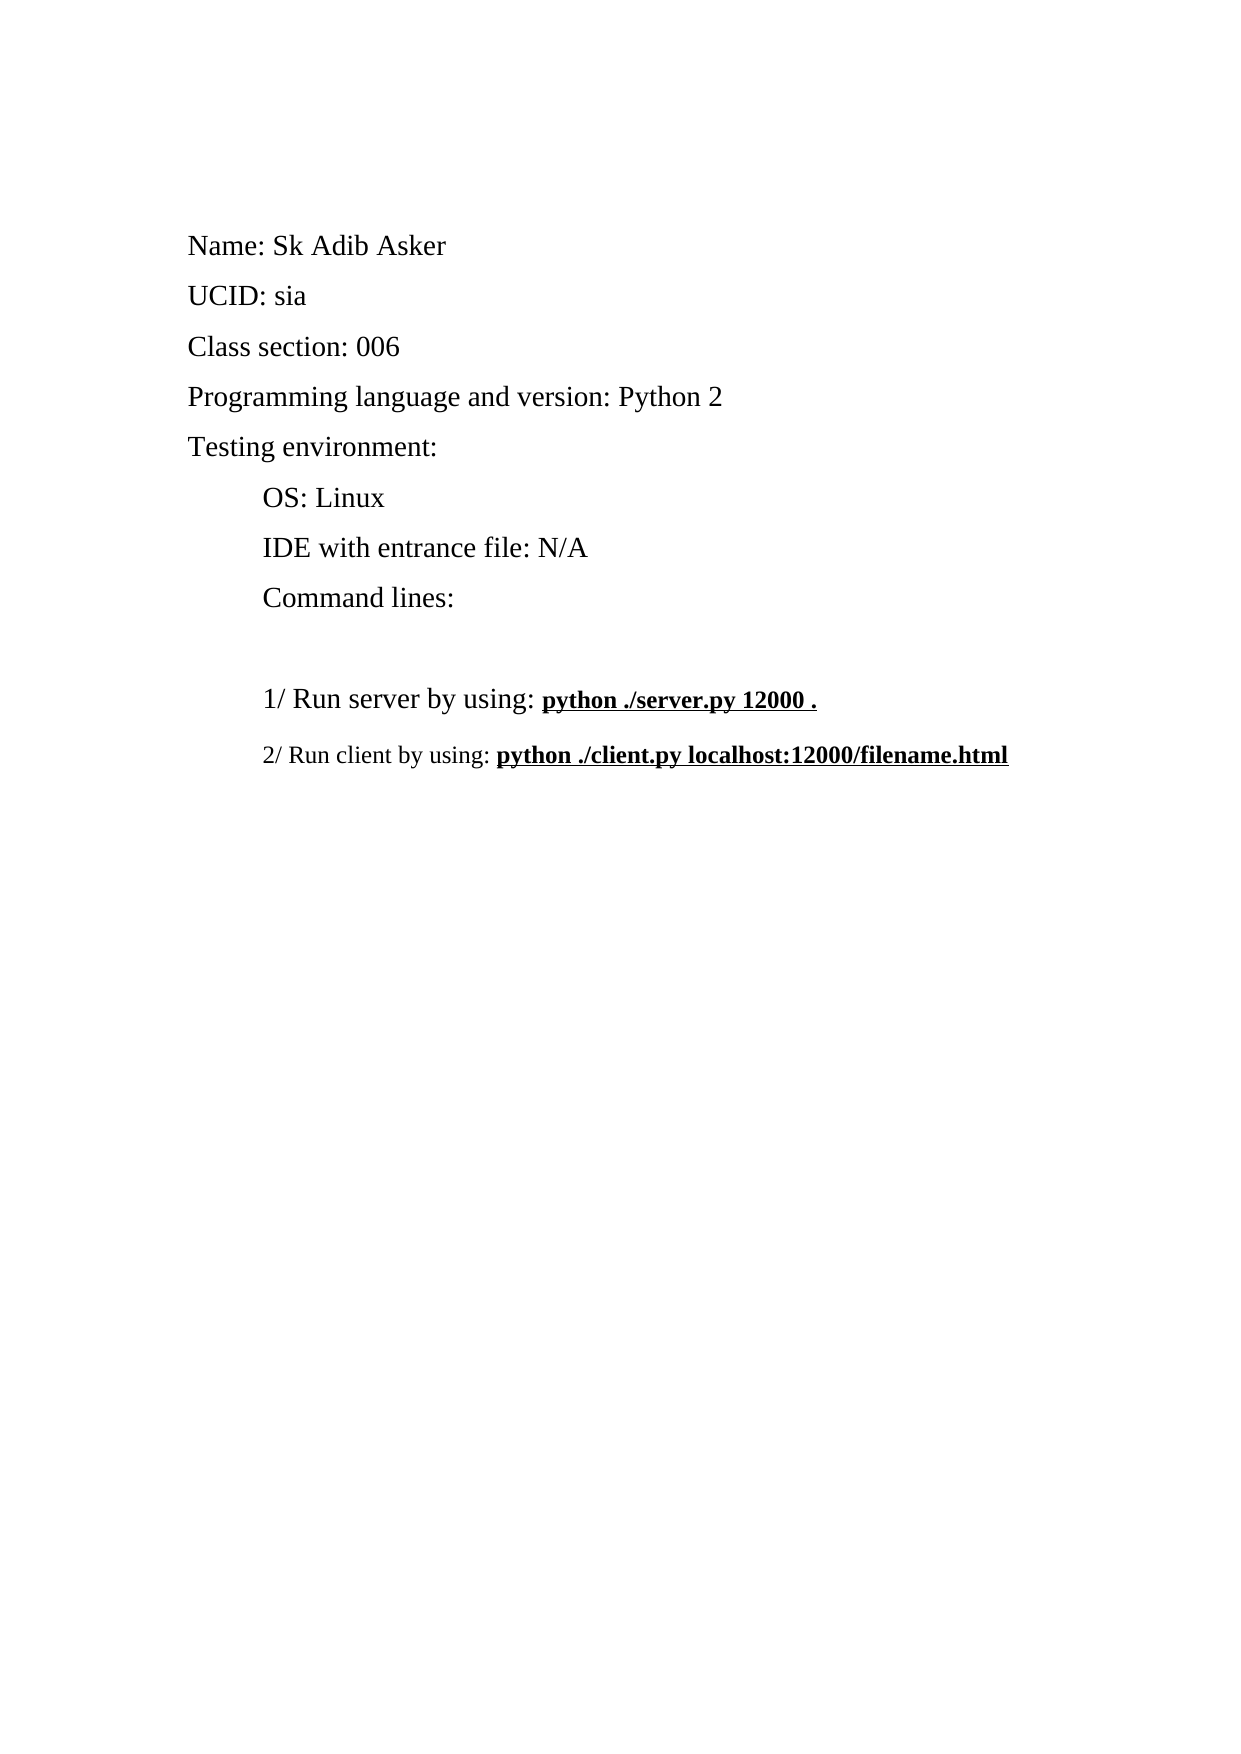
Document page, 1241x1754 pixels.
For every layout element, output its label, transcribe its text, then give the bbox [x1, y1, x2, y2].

text Name: Sk Adib Asker [187, 228, 1053, 262]
text Command lines: [187, 580, 1053, 664]
text 1/ Run server by using: python ./server.py 12000 . [187, 681, 1053, 714]
text Testing environment: OS: Linux [187, 429, 1053, 513]
text Class section: 006 [187, 329, 1053, 362]
text 2/ Run client by using: python ./client.py localhost:12000/filename.html [187, 740, 1053, 768]
text Programming language and version: Python 2 [187, 379, 1053, 413]
text IDE with entrance file: N/A [187, 530, 1053, 563]
text UCID: sia [187, 278, 1053, 312]
